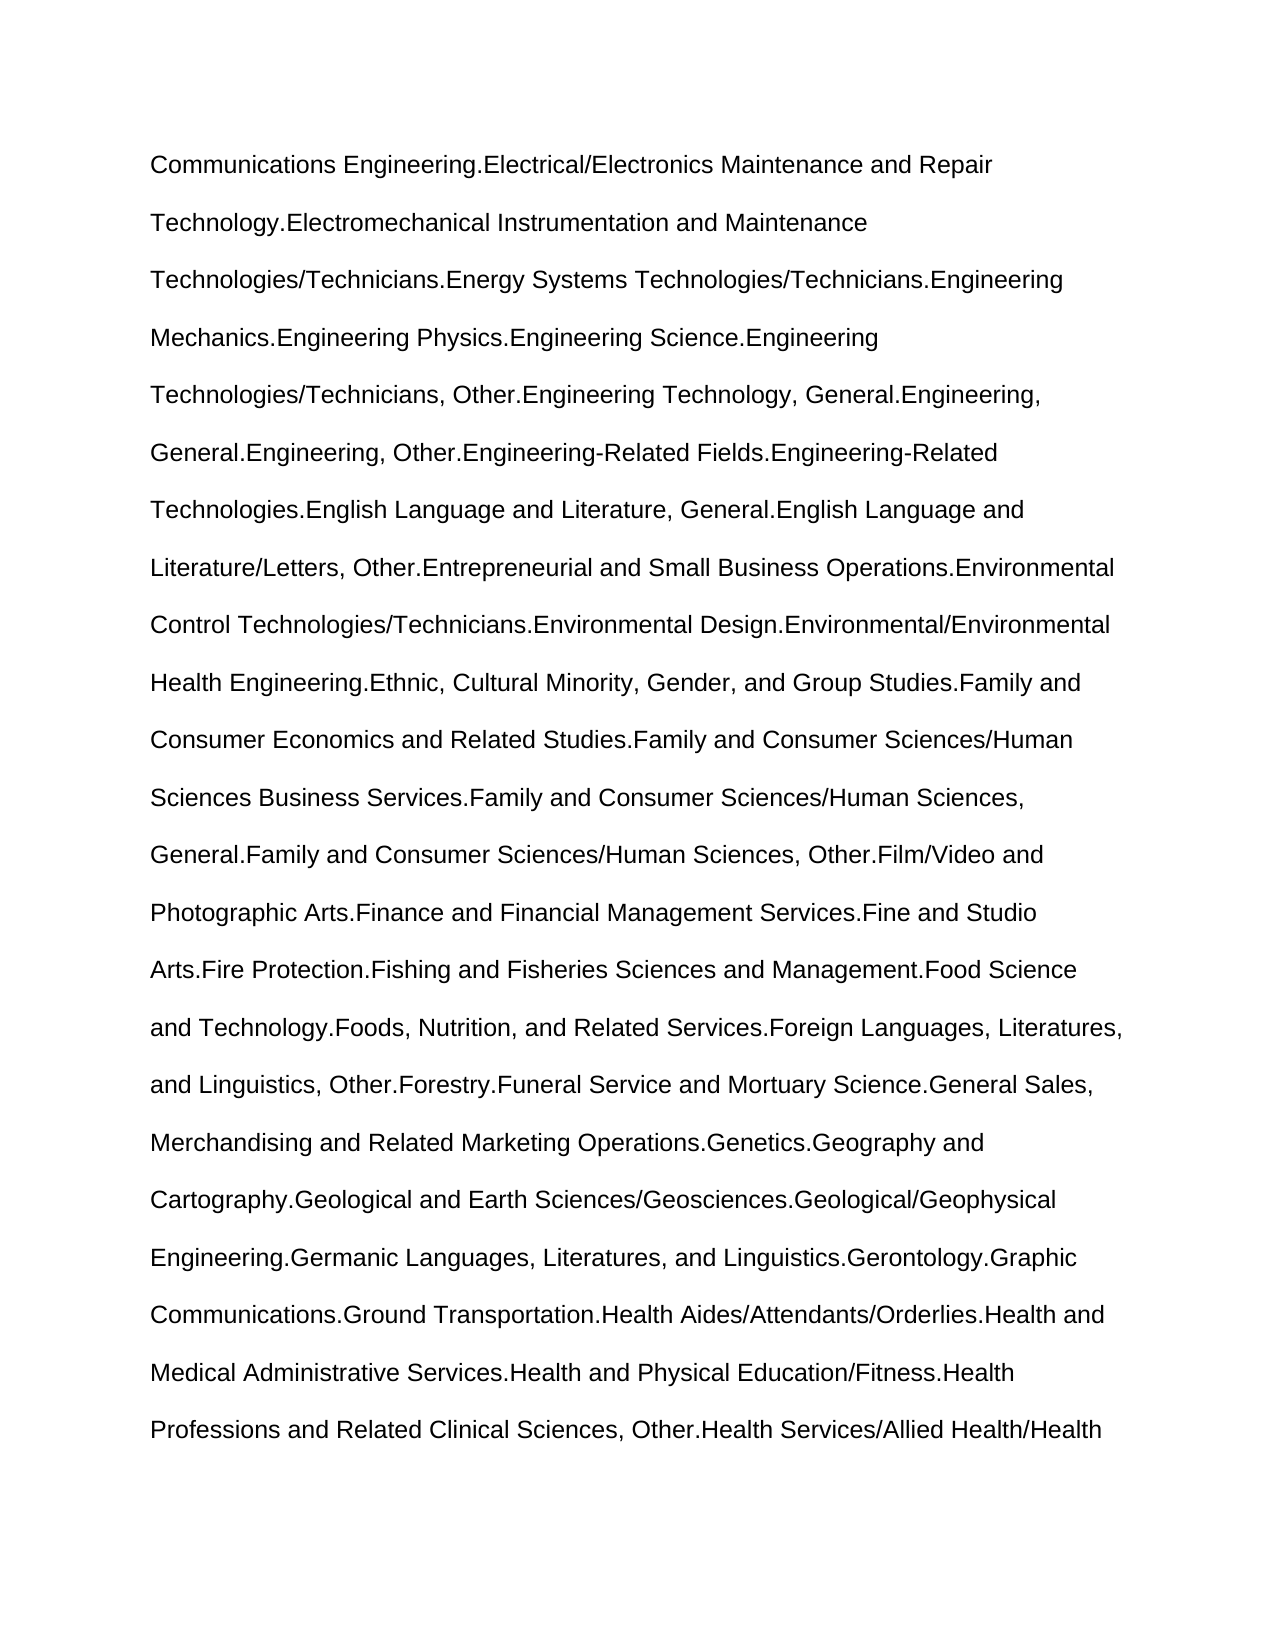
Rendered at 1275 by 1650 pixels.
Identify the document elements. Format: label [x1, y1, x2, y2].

text [150, 150, 1125, 1444]
